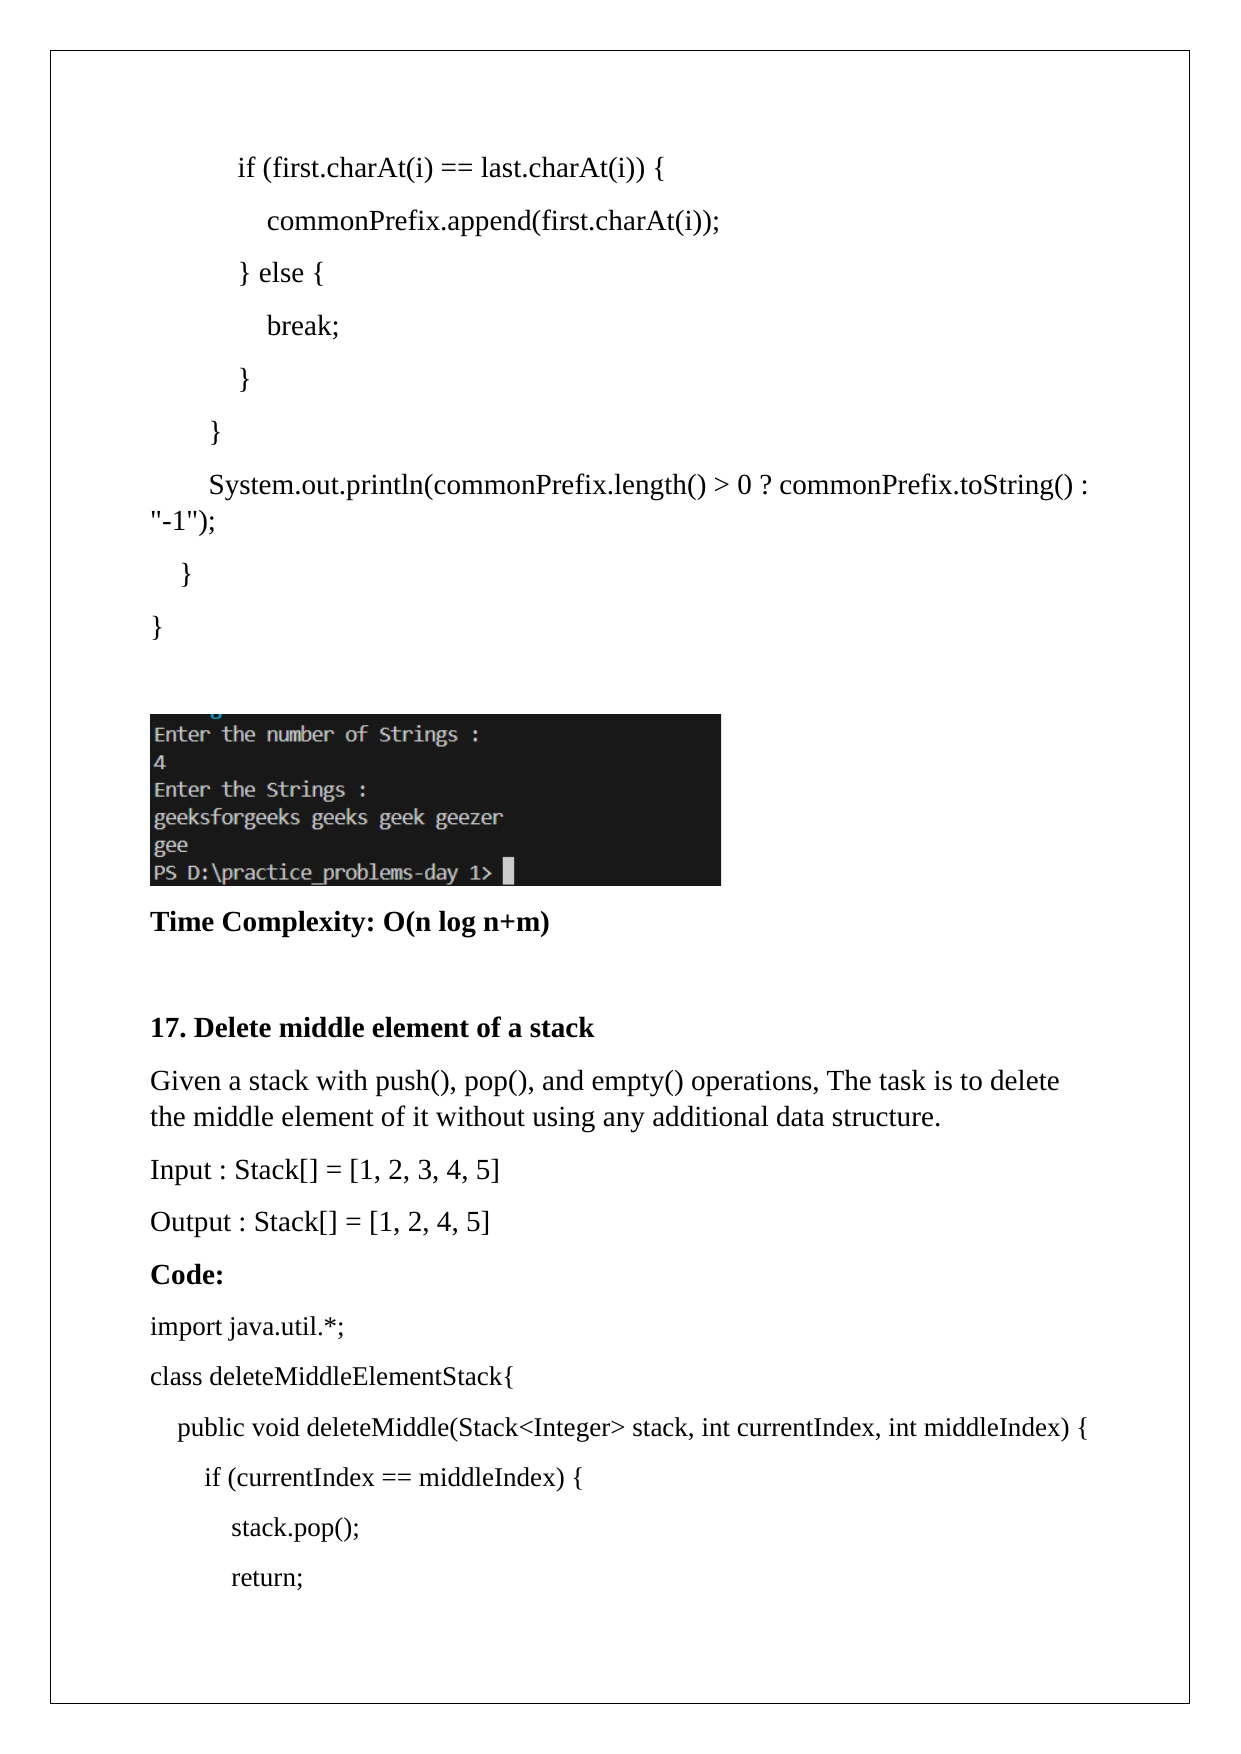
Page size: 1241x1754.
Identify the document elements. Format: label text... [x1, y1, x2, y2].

picture [150, 714, 722, 886]
text Code: [150, 1257, 1090, 1291]
text } [150, 361, 1090, 395]
text 17. Delete middle element of a stack [150, 1010, 1090, 1043]
text System.out.println(commonPrefix.length() > 0 ? commonPrefix.toString() : "-1"); [150, 467, 1090, 537]
text stack.pop(); [150, 1511, 1090, 1542]
text break; [150, 308, 1090, 342]
text if (first.charAt(i) == last.charAt(i)) { [150, 150, 1090, 183]
text } else { [150, 256, 1090, 289]
text Output : Stack[] = [1, 2, 4, 5] [150, 1204, 1090, 1238]
text import java.util.*; [150, 1310, 1090, 1341]
text } [150, 609, 1090, 642]
text if (currentIndex == middleIndex) { [150, 1461, 1090, 1492]
text Given a stack with push(), pop(), and empty() operations, The task is to delete the middle element of it without using any additional data structure. [150, 1063, 1090, 1132]
text public void deleteMiddle(Stack<Integer> stack, int currentIndex, int middleIndex) { [150, 1411, 1090, 1442]
text commonPrefix.append(first.charAt(i)); [150, 203, 1090, 236]
text return; [150, 1561, 1090, 1592]
text } [150, 414, 1090, 448]
text Time Complexity: O(n log n+m) [150, 904, 1090, 938]
text Input : Stack[] = [1, 2, 3, 4, 5] [150, 1152, 1090, 1185]
text class deleteMiddleElementStack{ [150, 1360, 1090, 1392]
text } [150, 556, 1090, 589]
